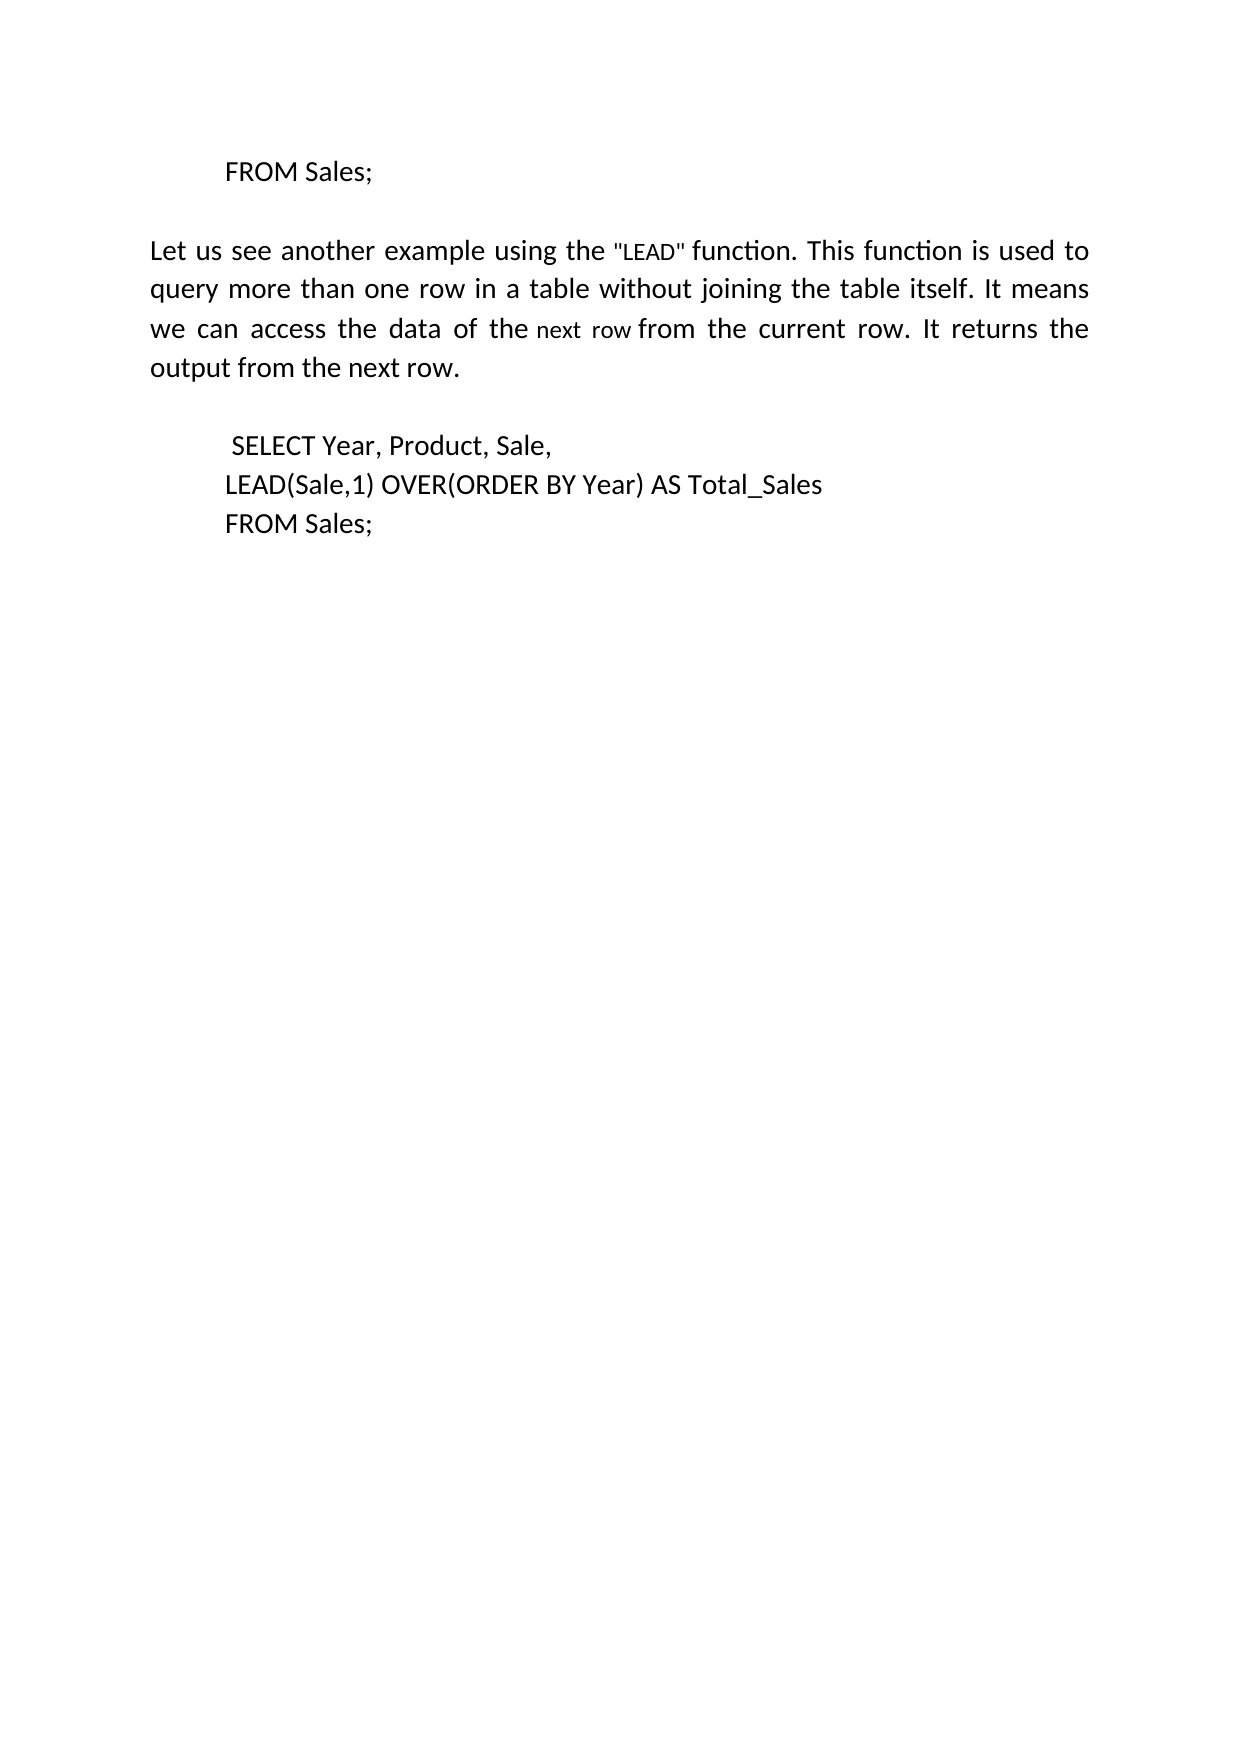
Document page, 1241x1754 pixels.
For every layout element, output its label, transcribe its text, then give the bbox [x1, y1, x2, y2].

text Let us see another example using the "LEAD" function. This function is used to query more than one row in a table without joining the table itself. It means we can access the data of the next row from the current row. It returns the output from the next row. [150, 228, 1090, 384]
text SELECT Year, Product, Sale, [225, 423, 1090, 462]
text LEAD(Sale,1) OVER(ORDER BY Year) AS Total_Sales [225, 462, 1090, 502]
text FROM Sales; [225, 502, 1090, 541]
text FROM Sales; [225, 150, 1090, 189]
